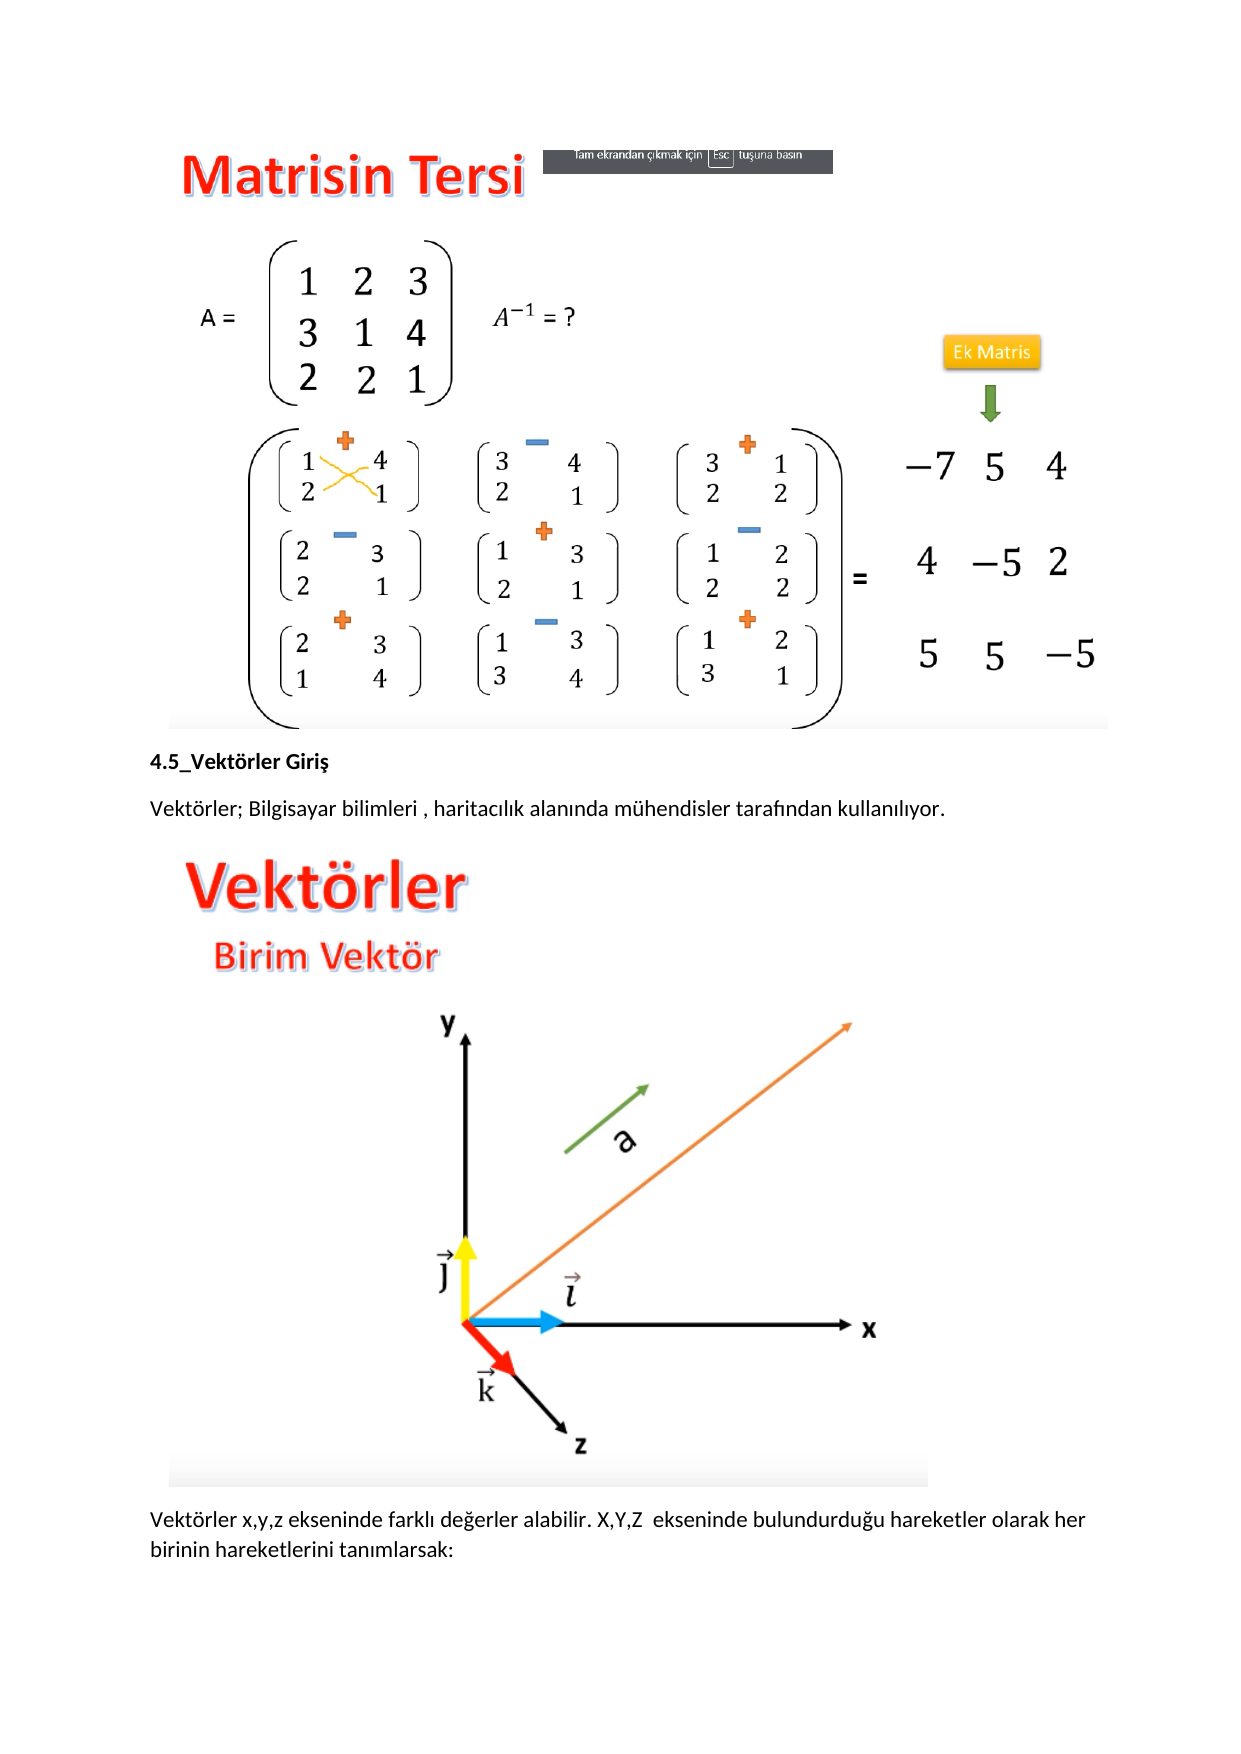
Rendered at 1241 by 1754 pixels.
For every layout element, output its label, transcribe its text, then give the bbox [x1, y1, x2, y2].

text Vektörler x,y,z ekseninde farklı değerler alabilir. X,Y,Z ekseninde bulundurduğu hareketler olarak her birinin hareketlerini tanımlarsak: [150, 1505, 1090, 1563]
text Vektörler; Bilgisayar bilimleri , haritacılık alanında mühendisler tarafından kullanılıyor. [150, 794, 1090, 822]
text 4.5_Vektörler Giriş [150, 747, 1090, 775]
